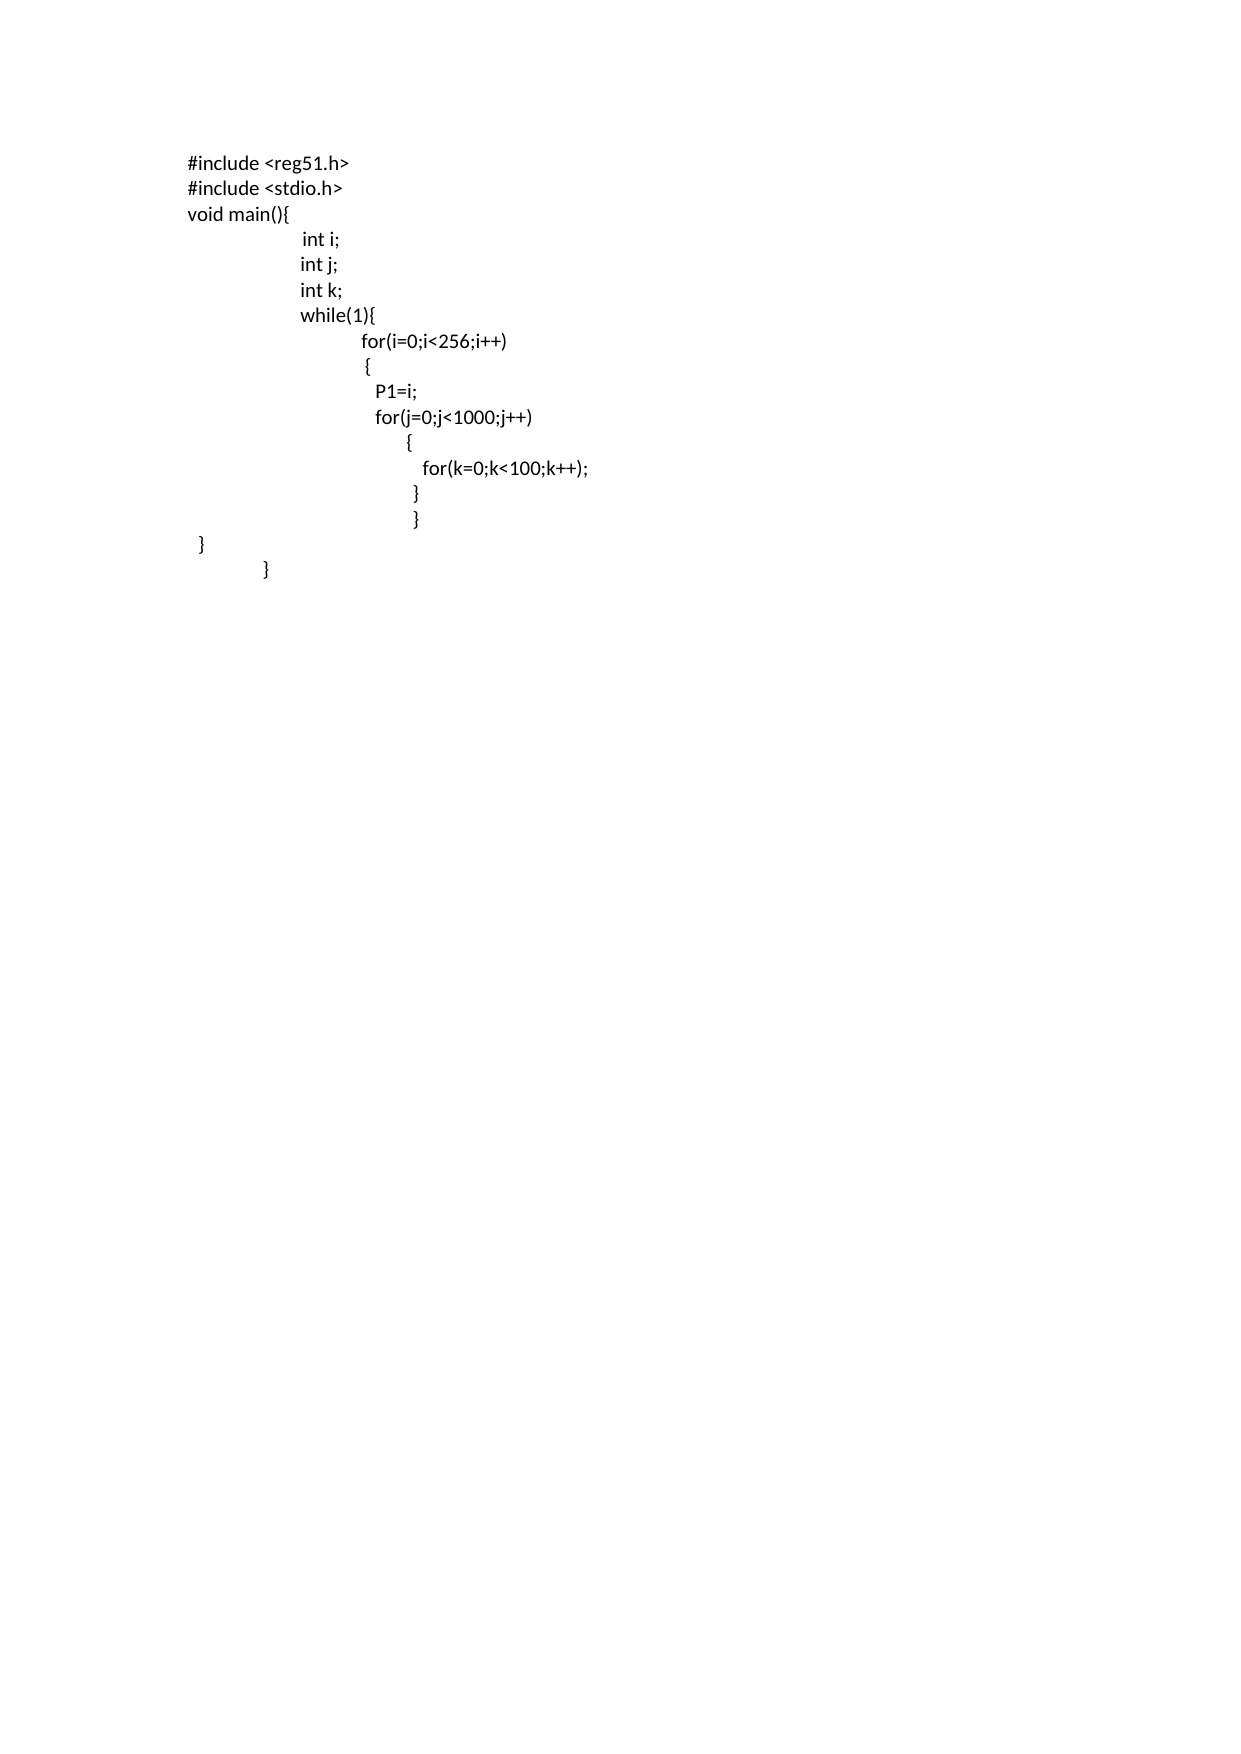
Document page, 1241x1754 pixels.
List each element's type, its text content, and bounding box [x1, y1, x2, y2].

text } [187, 506, 1053, 531]
text void main(){ [187, 201, 1053, 226]
text { [187, 429, 1053, 455]
text while(1){ [187, 302, 1053, 328]
text { [187, 353, 1053, 379]
text } [187, 557, 1053, 582]
text int i; [187, 226, 1053, 252]
text int j; [187, 252, 1053, 277]
text for(i=0;i<256;i++) [187, 328, 1053, 353]
text #include <reg51.h> [187, 150, 1053, 175]
text } [187, 531, 1053, 557]
text P1=i; [187, 379, 1053, 404]
text #include <stdio.h> [187, 175, 1053, 201]
text for(k=0;k<100;k++); [187, 455, 1053, 480]
text for(j=0;j<1000;j++) [187, 404, 1053, 429]
text int k; [187, 277, 1053, 302]
text } [187, 480, 1053, 506]
